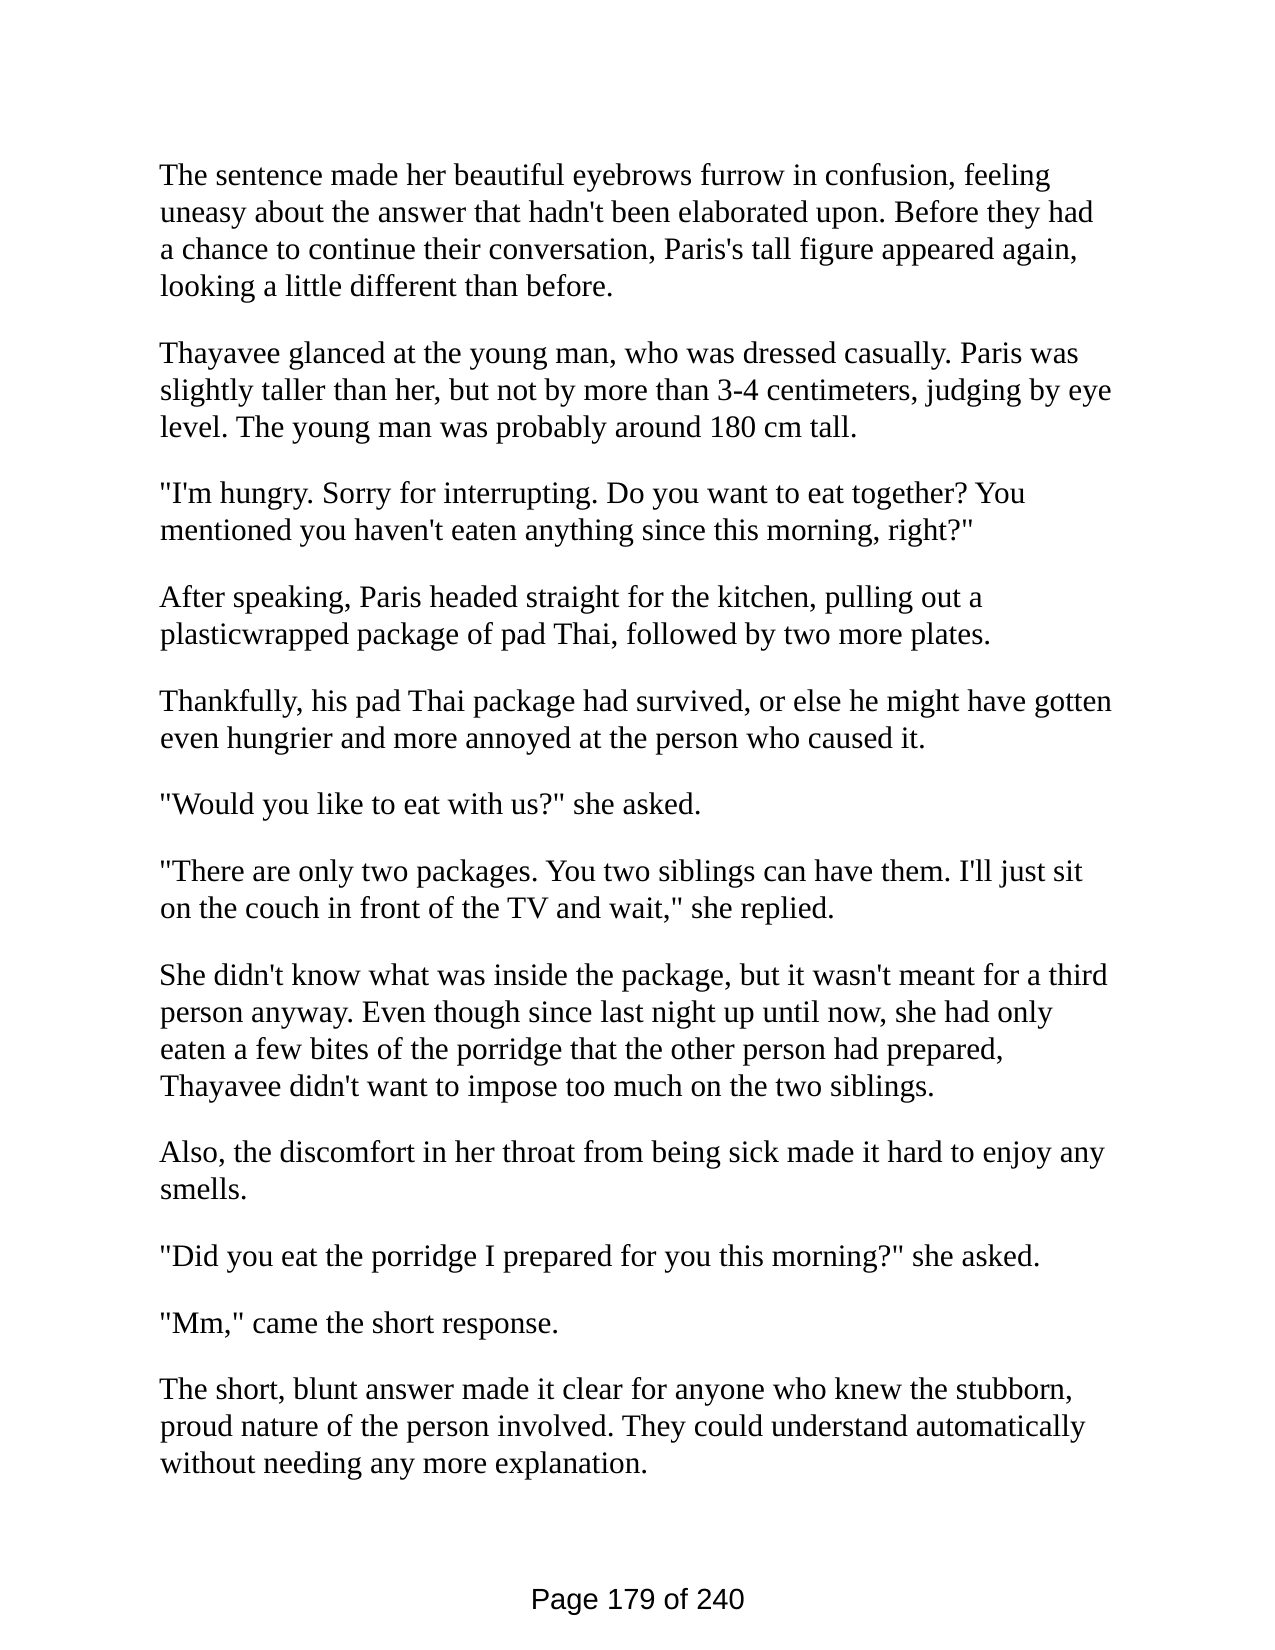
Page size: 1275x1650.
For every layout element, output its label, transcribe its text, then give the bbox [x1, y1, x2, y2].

text Also, the discomfort in her throat from being sick made it hard to enjoy any smells. [159, 1133, 1113, 1206]
text She didn't know what was inside the package, but it wasn't meant for a third person anyway. Even though since last night up until now, she had only eaten a few bites of the porridge that the other person had prepared, Thayavee didn't want to impose too much on the two siblings. [159, 956, 1113, 1103]
text The sentence made her beautiful eyebrows furrow in confusion, feeling uneasy about the answer that hadn't been elaborated upon. Before they had a chance to continue their conversation, Paris's tall figure appeared again, looking a little different than before. [160, 156, 1114, 303]
text "Did you eat the porridge I prepared for you this morning?" she asked. [159, 1237, 1113, 1273]
text After speaking, Paris headed straight for the kitchen, pulling out a plasticwrapped package of pad Thai, followed by two more plates. [159, 578, 1113, 651]
text Thayavee glanced at the young man, who was dressed casually. Paris was slightly taller than her, but not by more than 3-4 centimeters, judging by eye level. The young man was probably around 180 cm tall. [159, 334, 1113, 444]
text "There are only two packages. You two siblings can have them. I'll just sit on the couch in front of the TV and wait," she replied. [159, 852, 1113, 925]
text "Mm," came the short response. [159, 1304, 1113, 1340]
text "Would you like to eat with us?" she asked. [159, 786, 1113, 822]
text "I'm hungry. Sorry for interrupting. Do you want to eat together? You mentioned you haven't eaten anything since this morning, right?" [159, 475, 1113, 548]
text Thankfully, his pad Thai package had survived, or else he might have gotten even hungrier and more annoyed at the person who caused it. [159, 682, 1113, 755]
text The short, blunt answer made it clear for anyone who knew the stubborn, proud nature of the person involved. They could understand automatically without needing any more explanation. [159, 1371, 1113, 1480]
